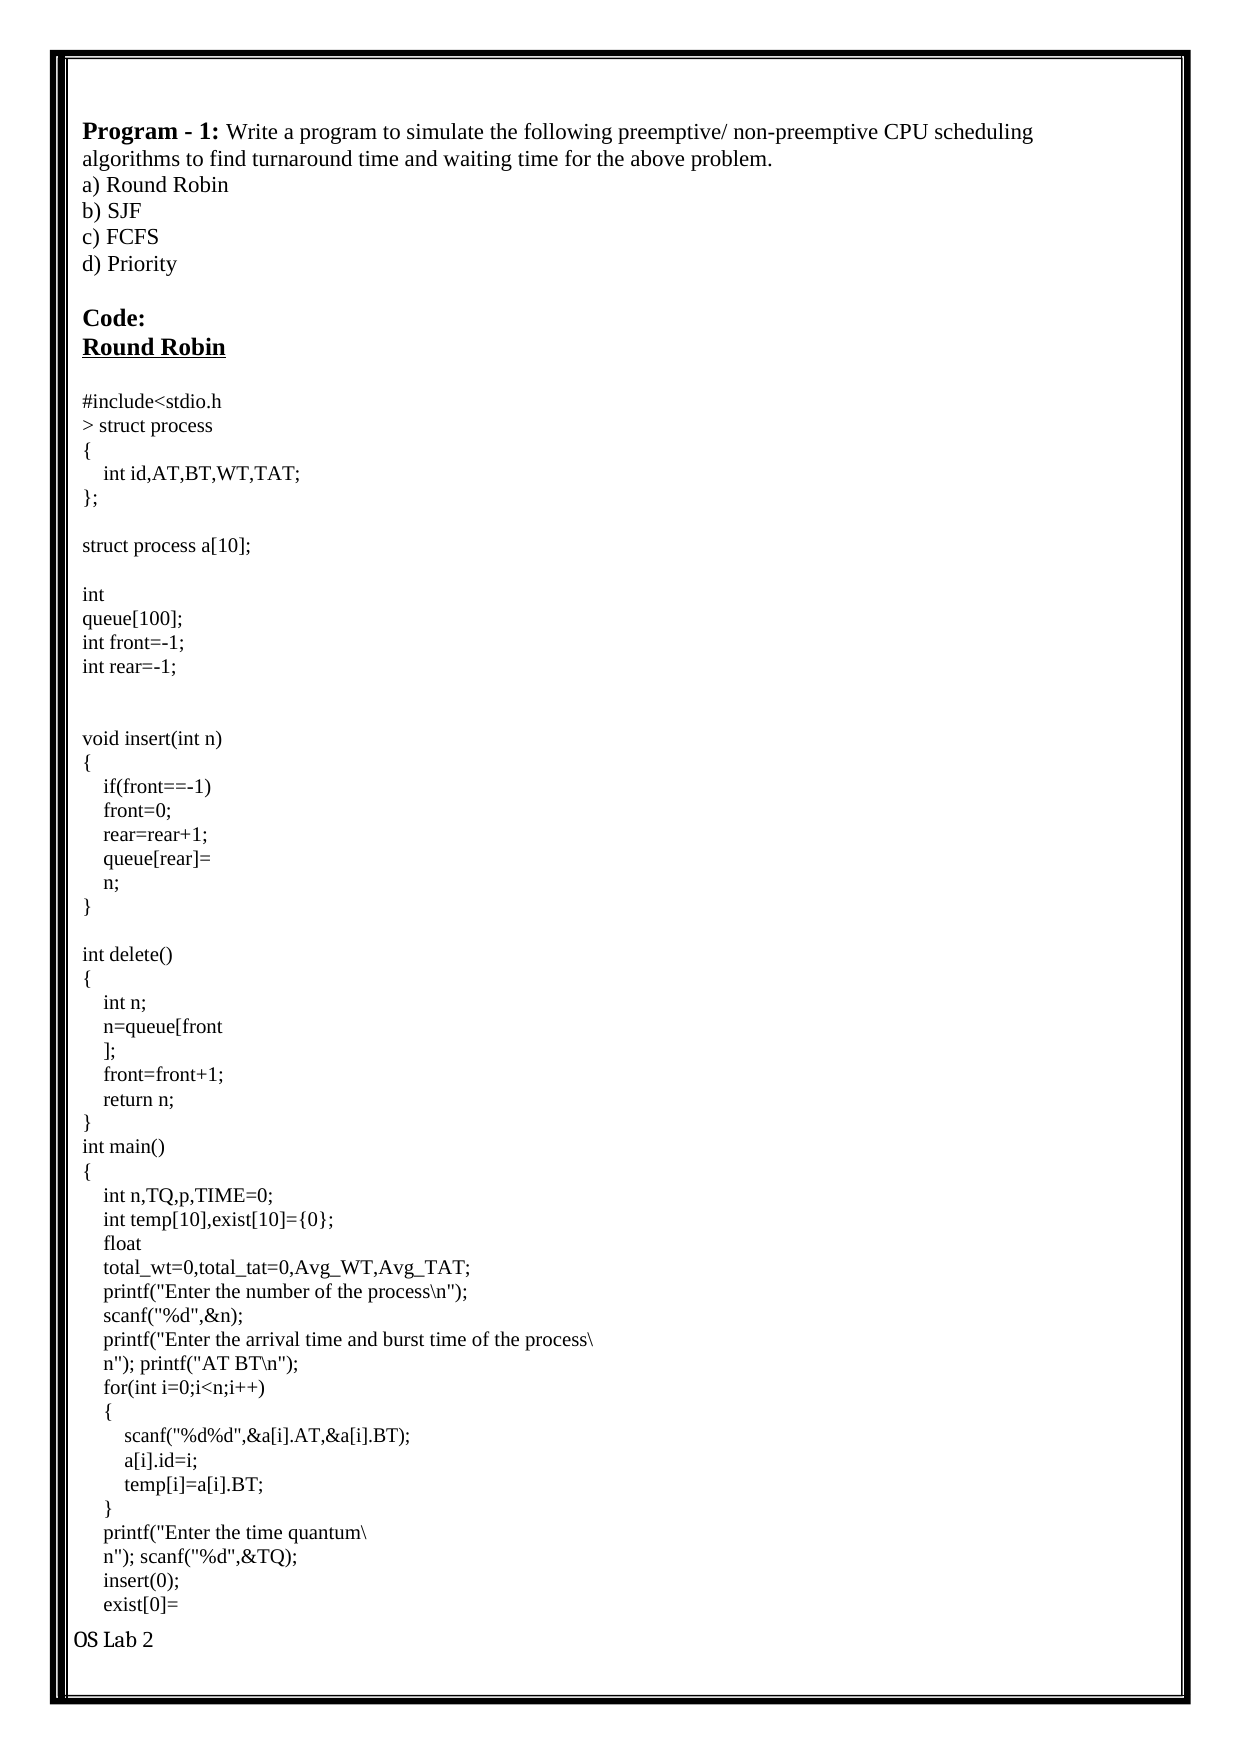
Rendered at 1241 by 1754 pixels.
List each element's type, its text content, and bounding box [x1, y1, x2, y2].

text { [82, 966, 1167, 990]
text Program - 1: Write a program to simulate the following preemptive/ non-preemptive CPU scheduling algorithms to find turnaround time and waiting time for the above problem. [82, 116, 1082, 171]
text int temp[10],exist[10]={0}; [103, 1207, 1167, 1231]
text int n,TQ,p,TIME=0; [103, 1183, 1167, 1207]
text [103, 1568, 188, 1616]
list SJF [82, 198, 1167, 224]
text Code: [82, 303, 1167, 332]
text scanf("%d%d",&a[i].AT,&a[i].BT); a[i].id=i; [124, 1423, 414, 1472]
text printf("Enter the time quantum\n"); scanf("%d",&TQ); [103, 1520, 392, 1568]
text #include<stdio.h> struct process [82, 389, 227, 437]
text { [103, 1399, 1167, 1423]
text { [82, 750, 1167, 774]
text { [82, 437, 1167, 462]
text int id,AT,BT,WT,TAT; [103, 462, 1167, 485]
text } [103, 1496, 1167, 1520]
text int queue[100]; int front=-1; int rear=-1; [82, 582, 202, 678]
text if(front==-1) front=0; rear=rear+1; queue[rear]=n; [103, 774, 220, 894]
text printf("Enter the arrival time and burst time of the process\n"); printf("AT BT\n"); [103, 1327, 618, 1375]
list FCFS [82, 224, 1167, 250]
text int n; n=queue[front]; front=front+1; return n; [103, 990, 228, 1111]
list Round Robin [82, 171, 1167, 197]
text struct process a[10]; [82, 533, 1167, 557]
text for(int i=0;i<n;i++) [103, 1375, 1167, 1399]
text int main() [82, 1134, 1167, 1158]
text int delete() [82, 942, 1167, 966]
text Round Robin [82, 332, 1167, 360]
text } [82, 894, 1167, 918]
text { [82, 1158, 1167, 1183]
text }; [82, 485, 1167, 509]
list Priority [82, 250, 1167, 277]
text void insert(int n) [82, 726, 1167, 750]
text float total_wt=0,total_tat=0,Avg_WT,Avg_TAT; printf("Enter the number of the process\n"); scanf("%d",&n); [103, 1231, 508, 1327]
text } [82, 1111, 1167, 1134]
text temp[i]=a[i].BT; [124, 1472, 1167, 1496]
